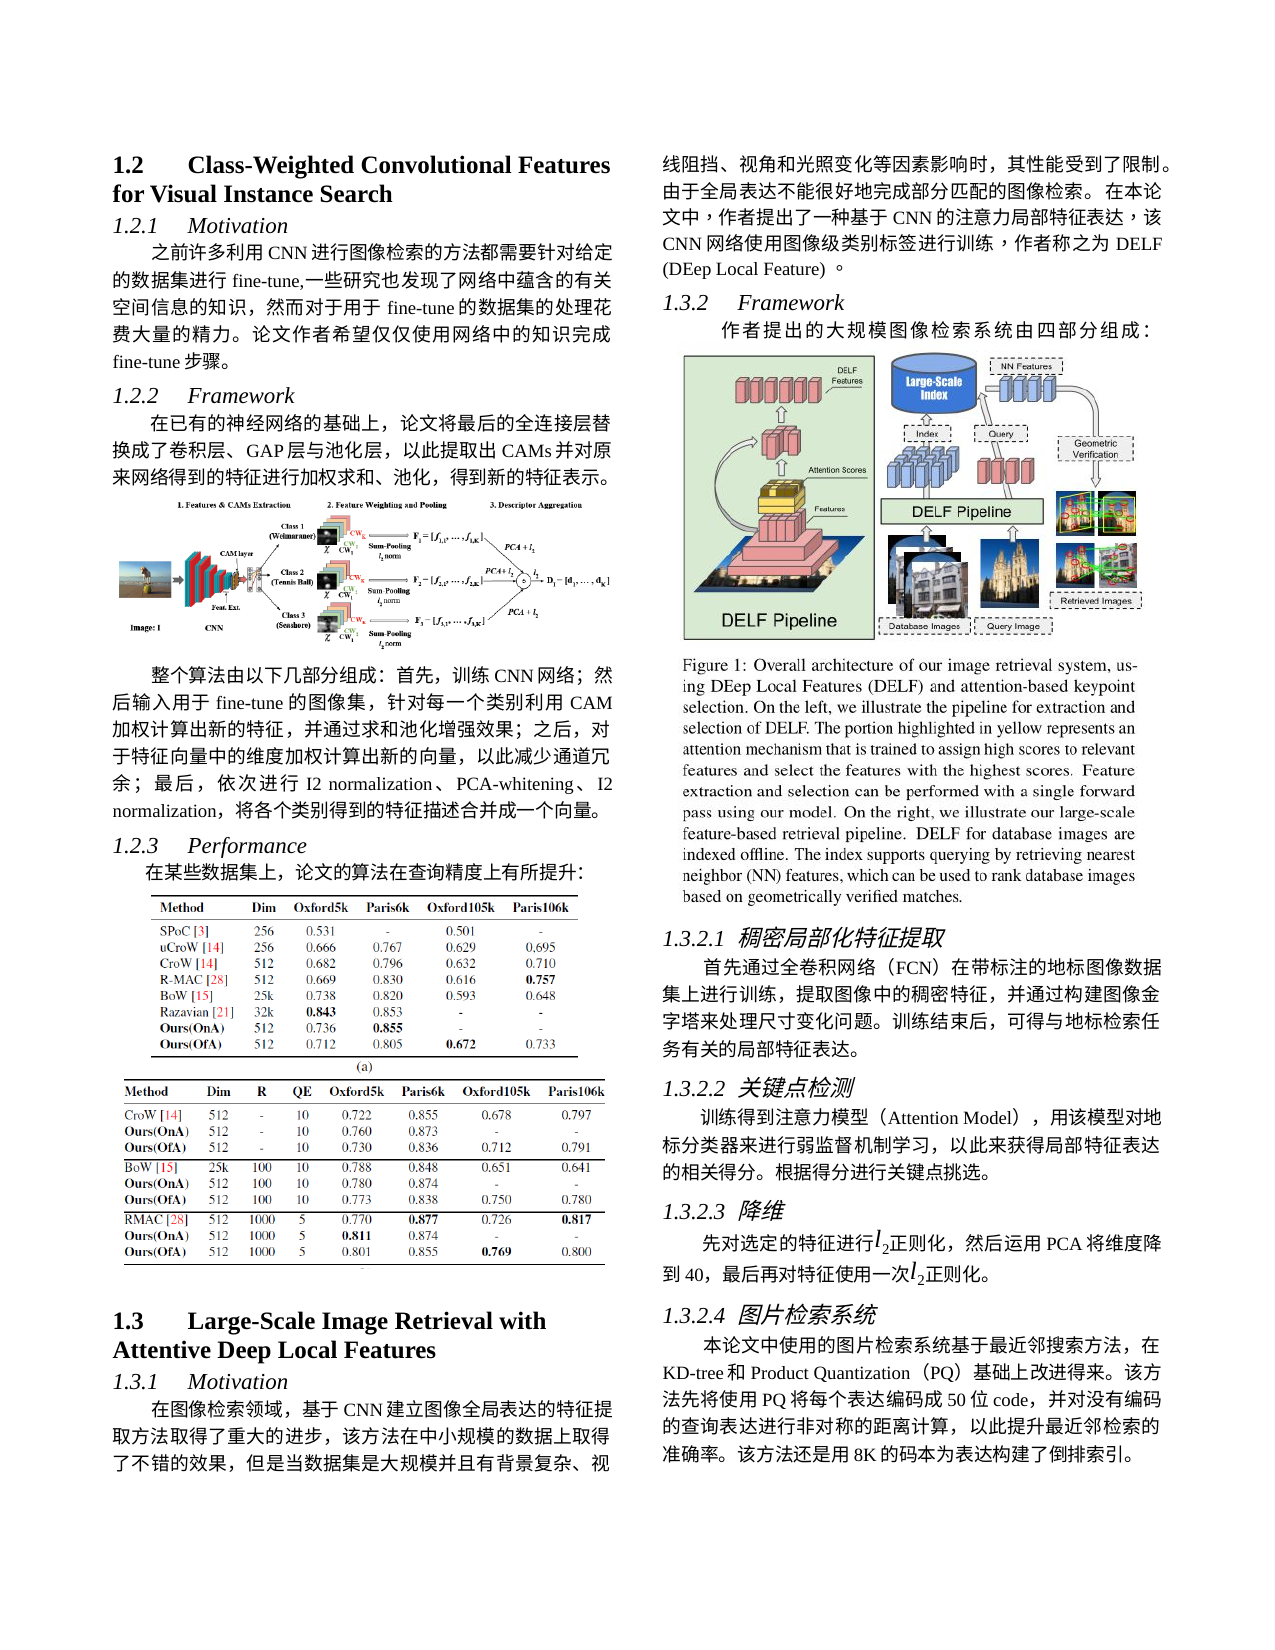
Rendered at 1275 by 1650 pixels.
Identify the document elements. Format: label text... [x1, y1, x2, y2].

subtitle Framework [112, 382, 613, 409]
text 在某些数据集上，论文的算法在查询精度上有所提升： [112, 858, 613, 885]
text 首先通过全卷积网络（FCN）在带标注的地标图像数据集上进行训练，提取图像中的稠密特征，并通过构建图像金字塔来处理尺寸变化问题。训练结束后，可得与地标检索任务有关的局部特征表达。 [662, 953, 1162, 1061]
picture [112, 498, 613, 652]
subtitle 稠密局部化特征提取 [662, 919, 1162, 953]
text 在已有的神经网络的基础上，论文将最后的全连接层替换成了卷积层、GAP层与池化层，以此提取出CAMs并对原来网络得到的特征进行加权求和、池化，得到新的特征表示。 [112, 409, 613, 490]
subtitle 图片检索系统 [662, 1297, 1162, 1330]
picture [112, 893, 613, 1269]
text 整个算法由以下几部分组成：首先，训练CNN网络；然后输入用于fine-tune的图像集，针对每一个类别利用CAM加权计算出新的特征，并通过求和池化增强效果；之后，对于特征向量中的维度加权计算出新的向量，以此减少通道冗余；最后，依次进行I2 normalization、PCA-whitening、I2 normalization，将各个类别得到的特征描述合并成一个向量。 [112, 660, 613, 823]
text 作者提出的大规模图像检索系统由四部分组成： [662, 316, 1162, 342]
text 在图像检索领域，基于CNN建立图像全局表达的特征提取方法取得了重大的进步，该方法在中小规模的数据上取得了不错的效果，但是当数据集是大规模并且有背景复杂、视线阻挡、视角和光照变化等因素影响时，其性能受到了限制。由于全局表达不能很好地完成部分匹配的图像检索。在本论文中，作者提出了一种基于CNN的注意力局部特征表达，该CNN网络使用图像级类别标签进行训练，作者称之为DELF (DEep Local Feature) 。 [112, 1394, 613, 1476]
text 之前许多利用CNN进行图像检索的方法都需要针对给定的数据集进行fine-tune,一些研究也发现了网络中蕴含的有关空间信息的知识，然而对于用于fine-tune的数据集的处理花费大量的精力。论文作者希望仅仅使用网络中的知识完成fine-tune步骤。 [112, 238, 613, 374]
subtitle Performance [112, 832, 613, 858]
text 在图像检索领域，基于CNN建立图像全局表达的特征提取方法取得了重大的进步，该方法在中小规模的数据上取得了不错的效果，但是当数据集是大规模并且有背景复杂、视线阻挡、视角和光照变化等因素影响时，其性能受到了限制。由于全局表达不能很好地完成部分匹配的图像检索。在本论文中，作者提出了一种基于CNN的注意力局部特征表达，该CNN网络使用图像级类别标签进行训练，作者称之为DELF (DEep Local Feature) 。 [662, 150, 1162, 281]
subtitle Large-Scale Image Retrieval with Attentive Deep Local Features [112, 1306, 613, 1364]
subtitle Framework [662, 289, 1162, 316]
subtitle Motivation [112, 1368, 613, 1394]
picture [662, 342, 1163, 912]
text 本论文中使用的图片检索系统基于最近邻搜索方法，在KD-tree和Product Quantization（PQ）基础上改进得来。该方法先将使用PQ将每个表达编码成50位code，并对没有编码的查询表达进行非对称的距离计算，以此提升最近邻检索的准确率。该方法还是用8K的码本为表达构建了倒排索引。 [662, 1330, 1162, 1466]
subtitle 关键点检测 [662, 1070, 1162, 1103]
text 先对选定的特征进行正则化，然后运用PCA将维度降到40，最后再对特征使用一次正则化。 [662, 1226, 1162, 1289]
subtitle Motivation [112, 212, 613, 238]
subtitle Class-Weighted Convolutional Features for Visual Instance Search [112, 150, 613, 207]
subtitle 降维 [662, 1193, 1162, 1226]
text 训练得到注意力模型（Attention Model），用该模型对地标分类器来进行弱监督机制学习，以此来获得局部特征表达的相关得分。根据得分进行关键点挑选。 [662, 1103, 1162, 1184]
